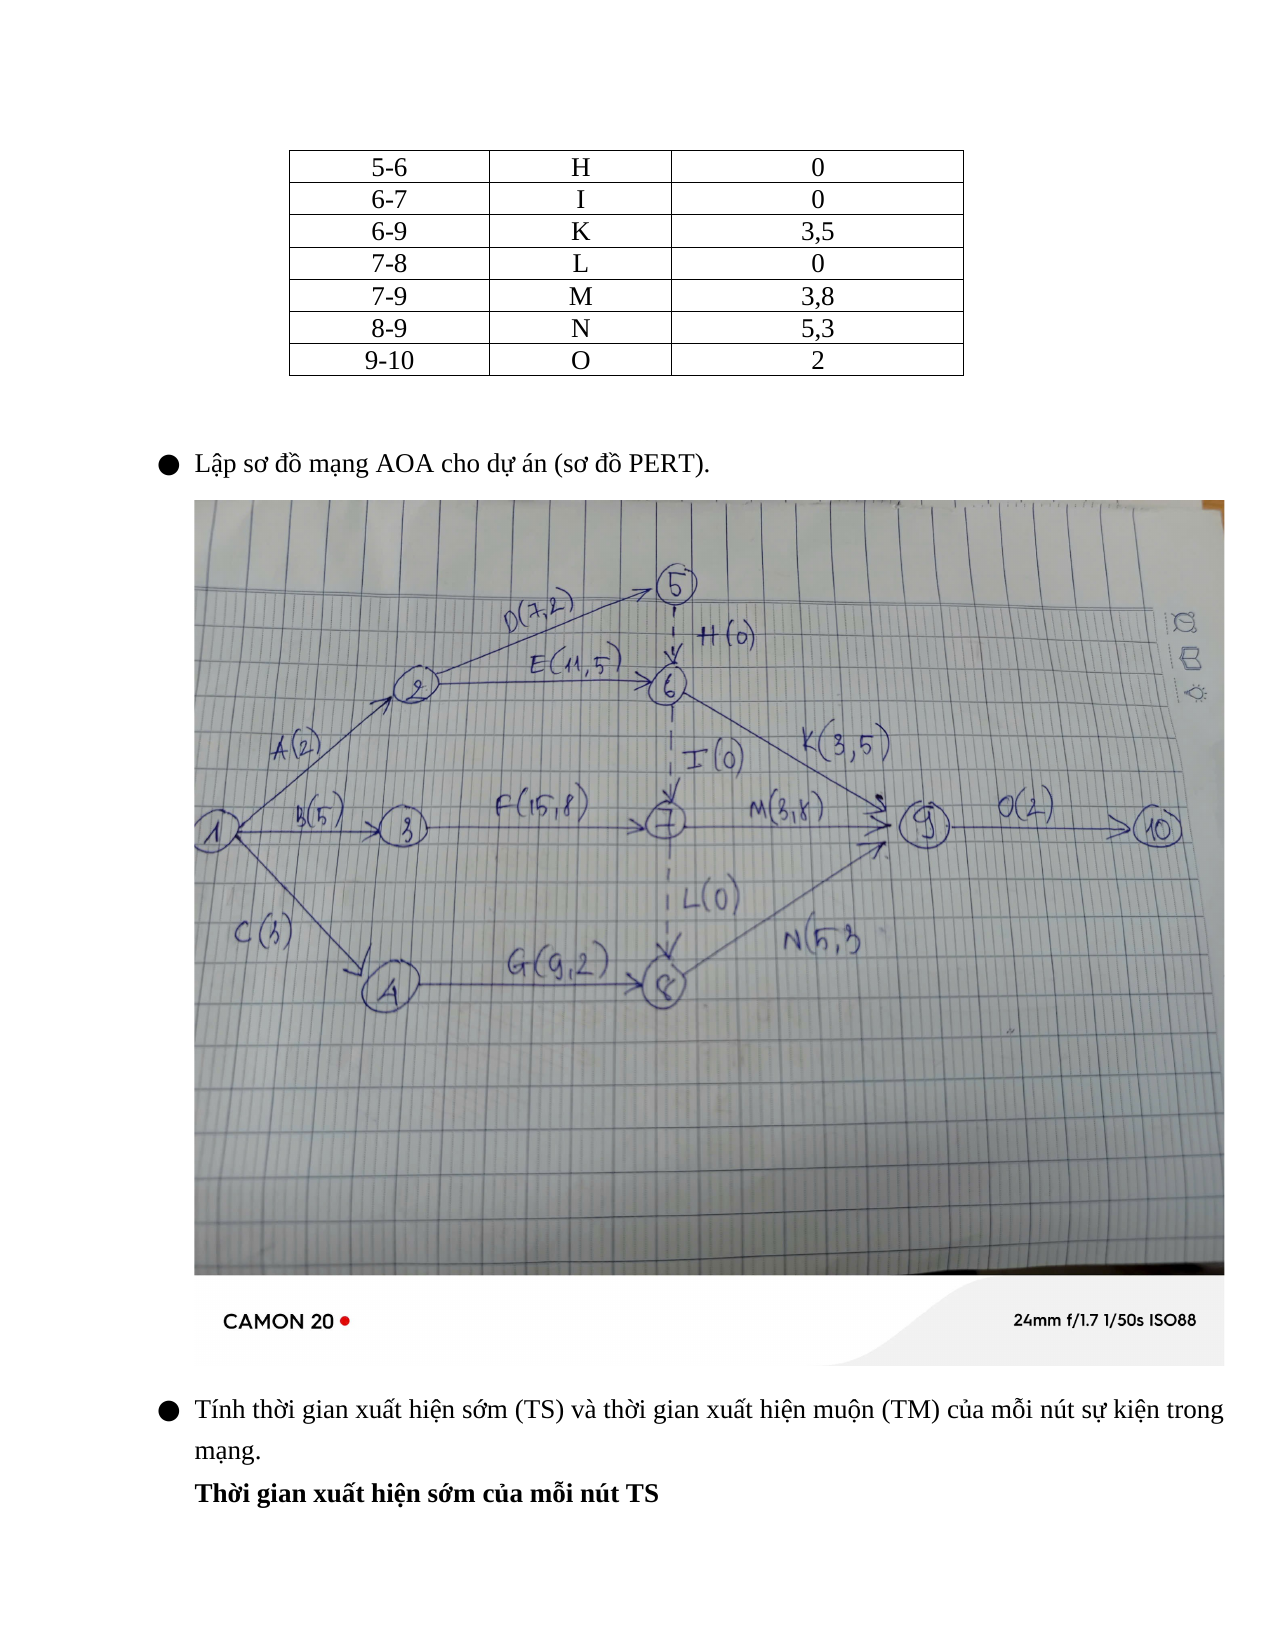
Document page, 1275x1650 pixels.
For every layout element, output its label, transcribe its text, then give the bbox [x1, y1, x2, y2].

table_cell 5,3 [672, 312, 963, 343]
table_cell 3,8 [672, 280, 963, 311]
table_cell 3,5 [672, 215, 963, 247]
table_cell 7-9 [290, 280, 489, 311]
table_cell 8-9 [290, 312, 489, 343]
table_cell 0 [672, 151, 963, 182]
picture [194, 500, 1225, 1366]
list Lập sơ đồ mạng AOA cho dự án (sơ đồ PERT). [157, 432, 1226, 488]
table_cell L [490, 248, 671, 279]
table_cell 2 [672, 344, 963, 375]
table_cell 6-9 [290, 215, 489, 247]
table_cell O [490, 344, 671, 375]
table_cell 7-8 [290, 248, 489, 279]
list Tính thời gian xuất hiện sớm (TS) và thời gian xuất hiện muộn (TM) của mỗi nút sự kiện trong mạng. [157, 1378, 1226, 1465]
table_cell H [490, 151, 671, 182]
table_cell I [490, 183, 671, 214]
table_cell 0 [672, 183, 963, 214]
table_cell 6-7 [290, 183, 489, 214]
table_cell N [490, 312, 671, 343]
table_cell 0 [672, 248, 963, 279]
text Thời gian xuất hiện sớm của mỗi nút TS [194, 1477, 1226, 1509]
table_cell K [490, 215, 671, 247]
table_cell 9-10 [290, 344, 489, 375]
table_cell 5-6 [290, 151, 489, 182]
table_cell M [490, 280, 671, 311]
